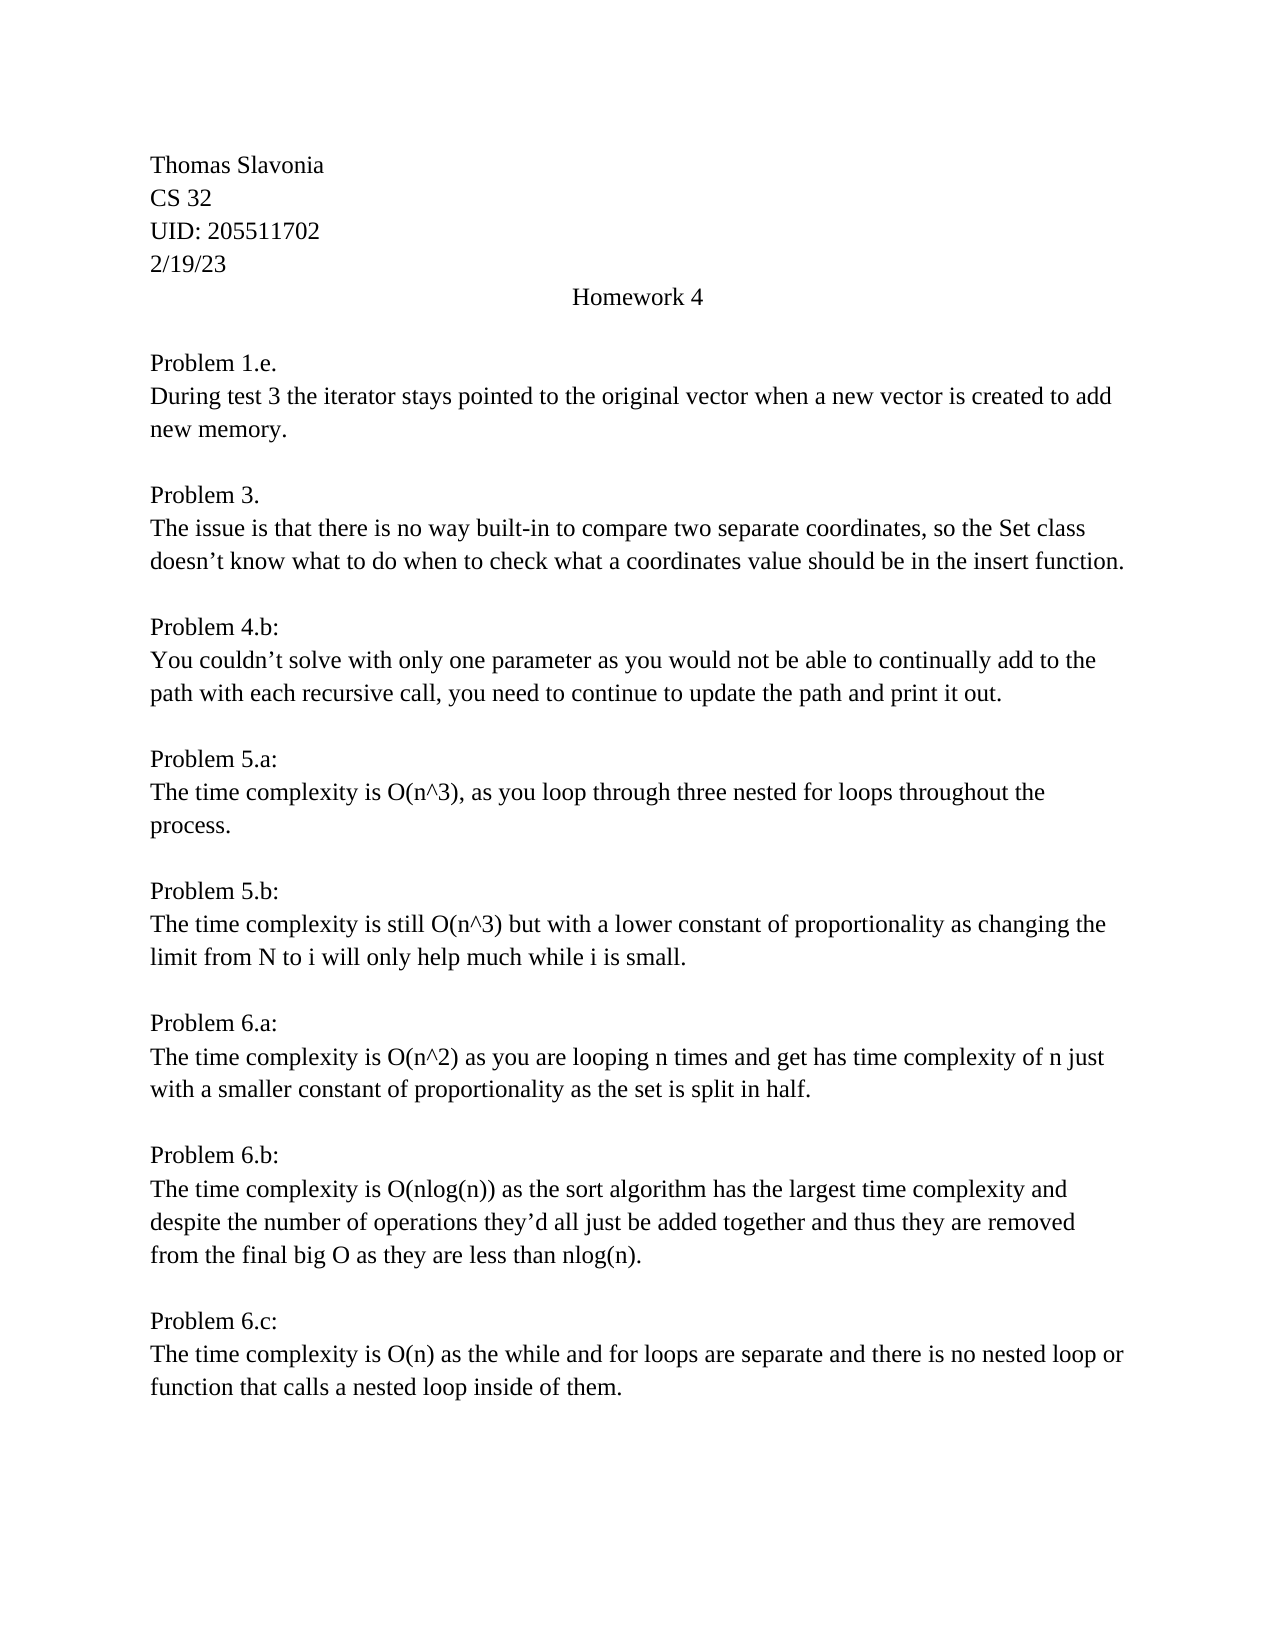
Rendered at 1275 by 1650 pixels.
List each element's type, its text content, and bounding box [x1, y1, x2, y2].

text The issue is that there is no way built-in to compare two separate coordinates, so the Set class doesn’t know what to do when to check what a coordinates value should be in the insert function. [150, 513, 1125, 575]
text During test 3 the iterator stays pointed to the original vector when a new vector is created to add new memory. [150, 381, 1125, 443]
text Problem 3. [150, 480, 1125, 509]
text The time complexity is O(n) as the while and for loops are separate and there is no nested loop or function that calls a nested loop inside of them. [150, 1339, 1125, 1401]
text The time complexity is O(nlog(n)) as the sort algorithm has the largest time complexity and despite the number of operations they’d all just be added together and thus they are removed from the final big O as they are less than nlog(n). [150, 1174, 1125, 1268]
text CS 32 [150, 183, 1125, 212]
text Thomas Slavonia [150, 150, 1125, 179]
text You couldn’t solve with only one parameter as you would not be able to continually add to the path with each recursive call, you need to continue to update the path and print it out. [150, 645, 1125, 707]
text UID: 205511702 [150, 216, 1125, 245]
text Problem 6.c: [150, 1306, 1125, 1334]
text The time complexity is still O(n^3) but with a lower constant of proportionality as changing the limit from N to i will only help much while i is small. [150, 909, 1125, 971]
text Problem 5.b: [150, 876, 1125, 905]
text 2/19/23 [150, 249, 1125, 278]
text Problem 1.e. [150, 348, 1125, 377]
text Problem 6.b: [150, 1141, 1125, 1169]
text The time complexity is O(n^2) as you are looping n times and get has time complexity of n just with a smaller constant of proportionality as the set is split in half. [150, 1042, 1125, 1103]
text The time complexity is O(n^3), as you loop through three nested for loops throughout the process. [150, 777, 1125, 839]
text Homework 4 [150, 282, 1125, 311]
text Problem 6.a: [150, 1008, 1125, 1037]
text Problem 4.b: [150, 612, 1125, 641]
text Problem 5.a: [150, 744, 1125, 773]
